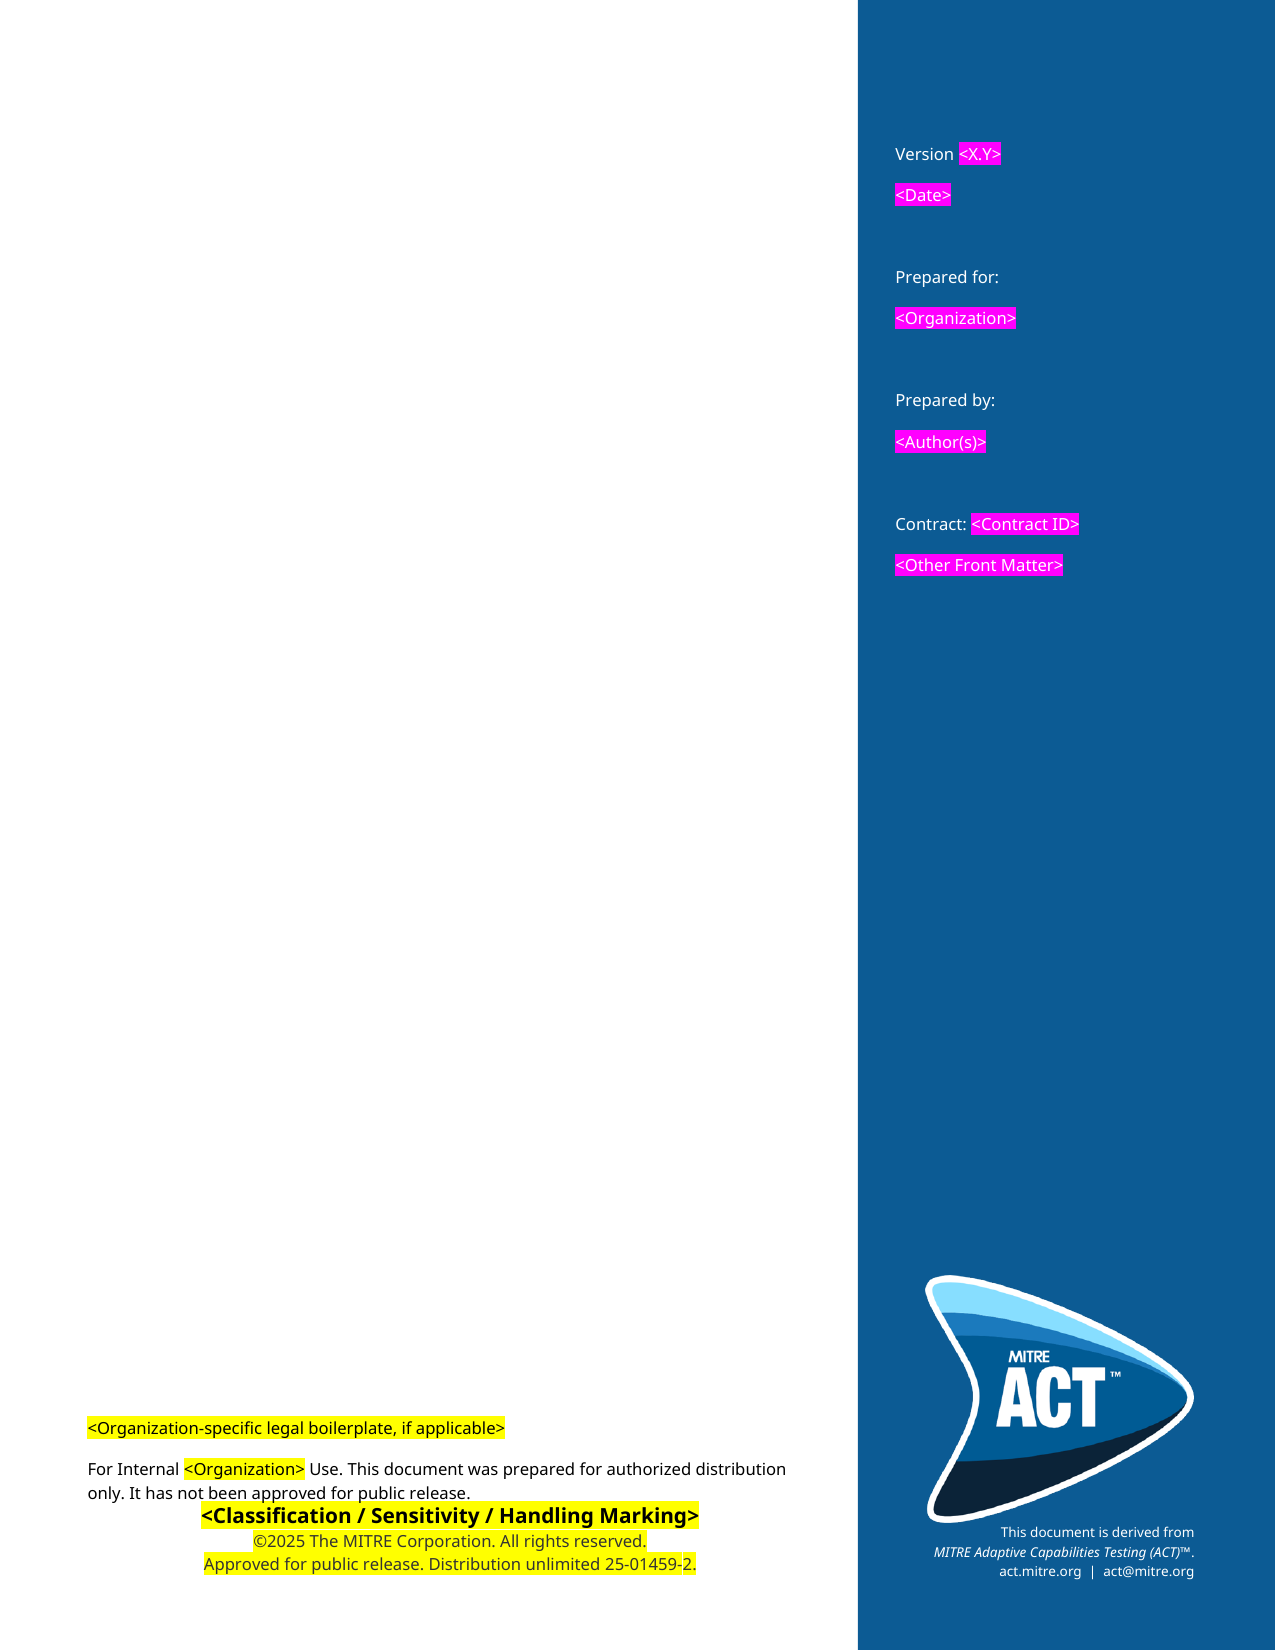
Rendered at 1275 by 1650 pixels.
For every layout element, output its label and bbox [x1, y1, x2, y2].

picture [925, 1275, 1194, 1523]
